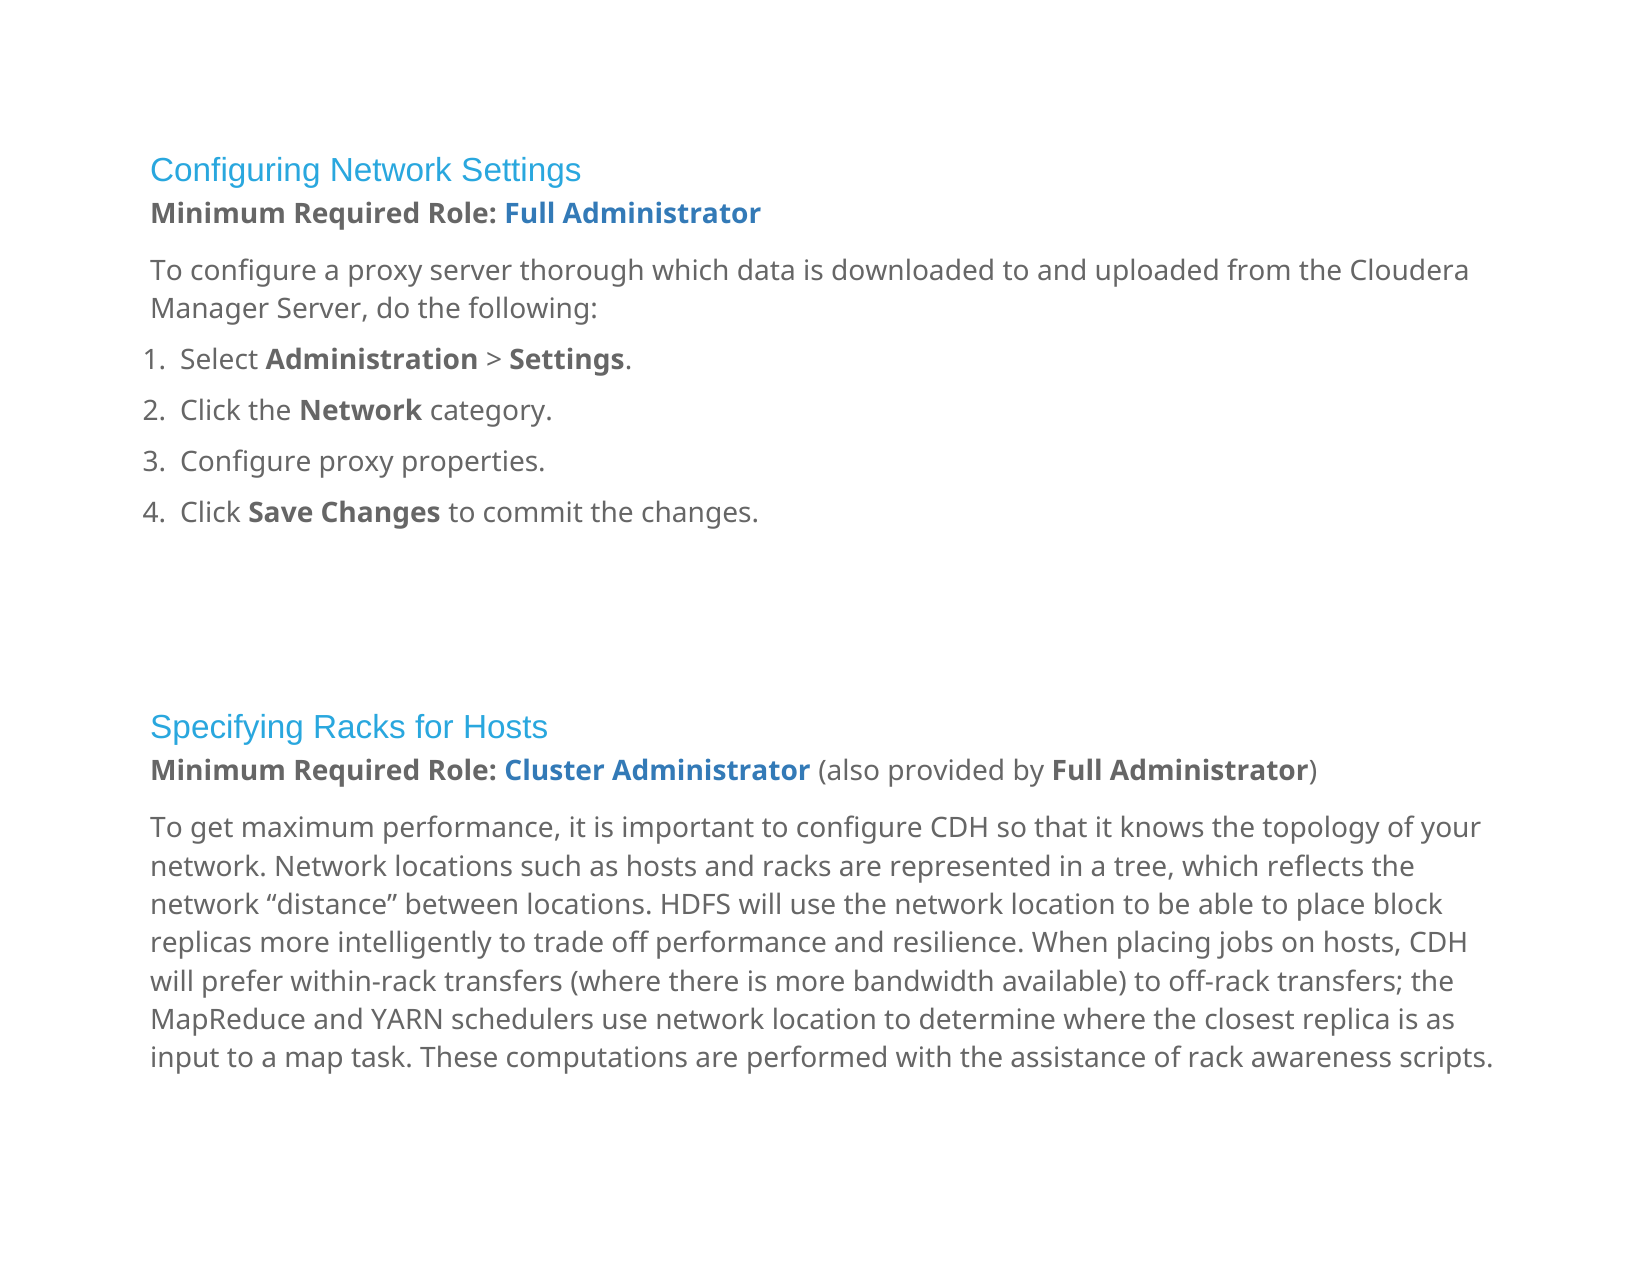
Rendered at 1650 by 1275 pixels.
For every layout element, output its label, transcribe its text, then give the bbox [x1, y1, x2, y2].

text Minimum Required Role: Full Administrator [150, 193, 1500, 232]
text To get maximum performance, it is important to configure CDH so that it knows the topology of your network. Network locations such as hosts and racks are represented in a tree, which reflects the network “distance” between locations. HDFS will use the network location to be able to place block replicas more intelligently to trade off performance and resilience. When placing jobs on hosts, CDH will prefer within-rack transfers (where there is more bandwidth available) to off-rack transfers; the MapReduce and YARN schedulers use network location to determine where the closest replica is as input to a map task. These computations are performed with the assistance of rack awareness scripts. [150, 808, 1500, 1076]
list Configure proxy properties. [142, 441, 1500, 480]
subtitle Specifying Racks for Hosts [150, 707, 1500, 746]
list Select Administration > Settings. [142, 340, 1500, 378]
subtitle Configuring Network Settings [150, 150, 1500, 188]
text Minimum Required Role: Cluster Administrator (also provided by Full Administrator) [150, 751, 1500, 789]
list Click the Network category. [142, 391, 1500, 429]
text To configure a proxy server thorough which data is downloaded to and uploaded from the Cloudera Manager Server, do the following: [150, 251, 1500, 327]
list Click Save Changes to commit the changes. [142, 492, 1500, 531]
